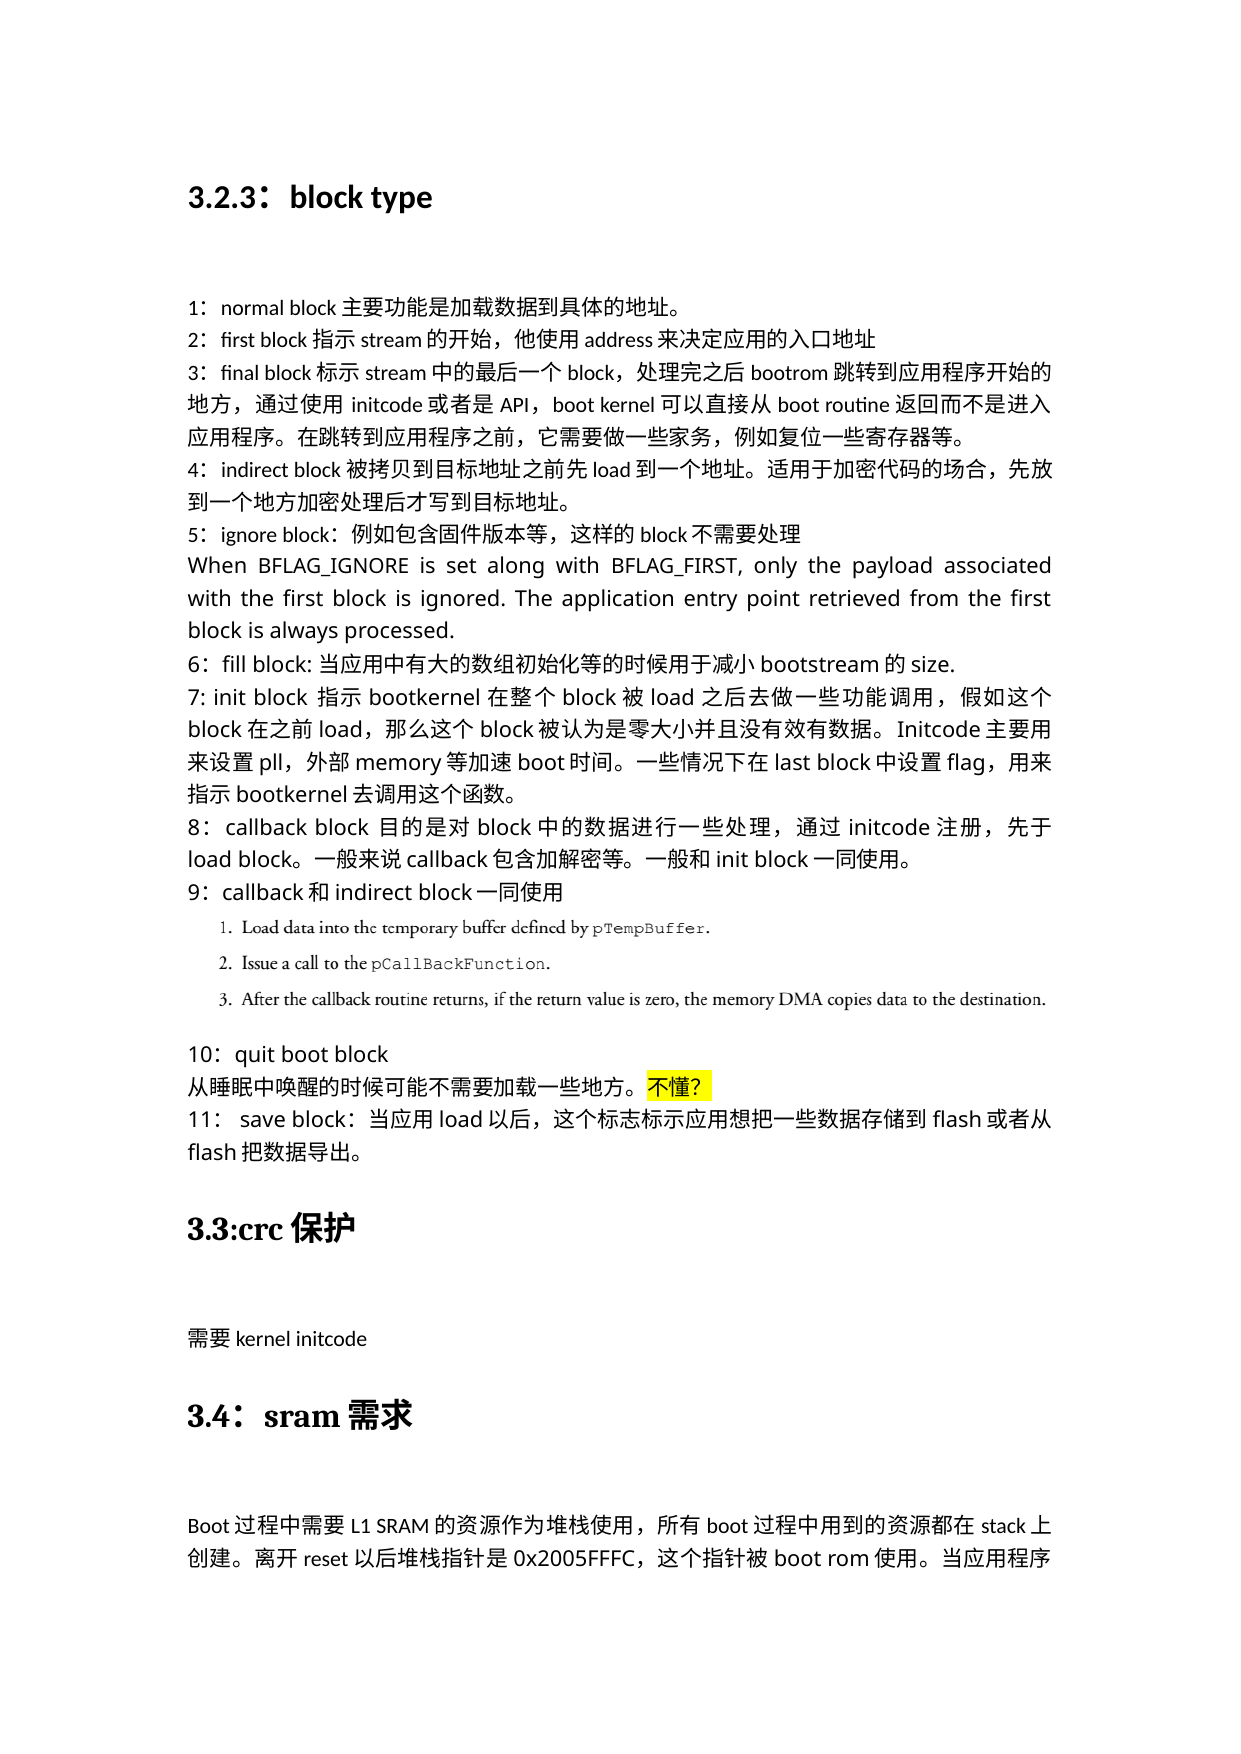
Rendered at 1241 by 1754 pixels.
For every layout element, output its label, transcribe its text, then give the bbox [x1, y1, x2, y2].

text 9：callback和indirect block一同使用 [187, 874, 1053, 906]
text 11： save block：当应用load以后，这个标志标示应用想把一些数据存储到flash或者从flash把数据导出。 [187, 1102, 1053, 1167]
text 7: init block 指示bootkernel在整个block被load之后去做一些功能调用，假如这个block在之前load，那么这个block被认为是零大小并且没有效有数据。Initcode主要用来设置pll，外部memory等加速boot时间。一些情况下在last block中设置flag，用来指示bootkernel去调用这个函数。 [187, 679, 1053, 809]
text 4：indirect block 被拷贝到目标地址之前先load到一个地址。适用于加密代码的场合，先放到一个地方加密处理后才写到目标地址。 [187, 452, 1053, 517]
text 8：callback block 目的是对block中的数据进行一些处理，通过initcode注册，先于load block。一般来说callback包含加解密等。一般和init block一同使用。 [187, 809, 1053, 874]
text 10：quit boot block [187, 1037, 1053, 1069]
text 2：first block 指示stream的开始，他使用address来决定应用的入口地址 [187, 322, 1053, 354]
text 3：final block 标示stream中的最后一个block，处理完之后bootrom跳转到应用程序开始的地方，通过使用 initcode或者是API，boot kernel可以直接从boot routine返回而不是进入应用程序。在跳转到应用程序之前，它需要做一些家务，例如复位一些寄存器等。 [187, 354, 1053, 452]
text 从睡眠中唤醒的时候可能不需要加载一些地方。不懂？ [187, 1069, 1053, 1102]
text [187, 1508, 1053, 1573]
subtitle 3.3:crc保护 [187, 1194, 1053, 1259]
picture [187, 906, 1053, 1015]
subtitle 3.4：sram需求 [187, 1381, 1053, 1446]
text 5：ignore block：例如包含固件版本等，这样的block不需要处理 [187, 517, 1053, 549]
text 6：fill block: 当应用中有大的数组初始化等的时候用于减小bootstream的size. [187, 647, 1053, 679]
text 1：normal block主要功能是加载数据到具体的地址。 [187, 289, 1053, 322]
text When BFLAG_IGNORE is set along with BFLAG_FIRST, only the payload associated with the first block is ignored. The application entry point retrieved from the first block is always processed. [187, 549, 1053, 647]
text 需要kernel initcode [187, 1321, 1053, 1353]
subtitle 3.2.3：block type [187, 162, 1053, 227]
